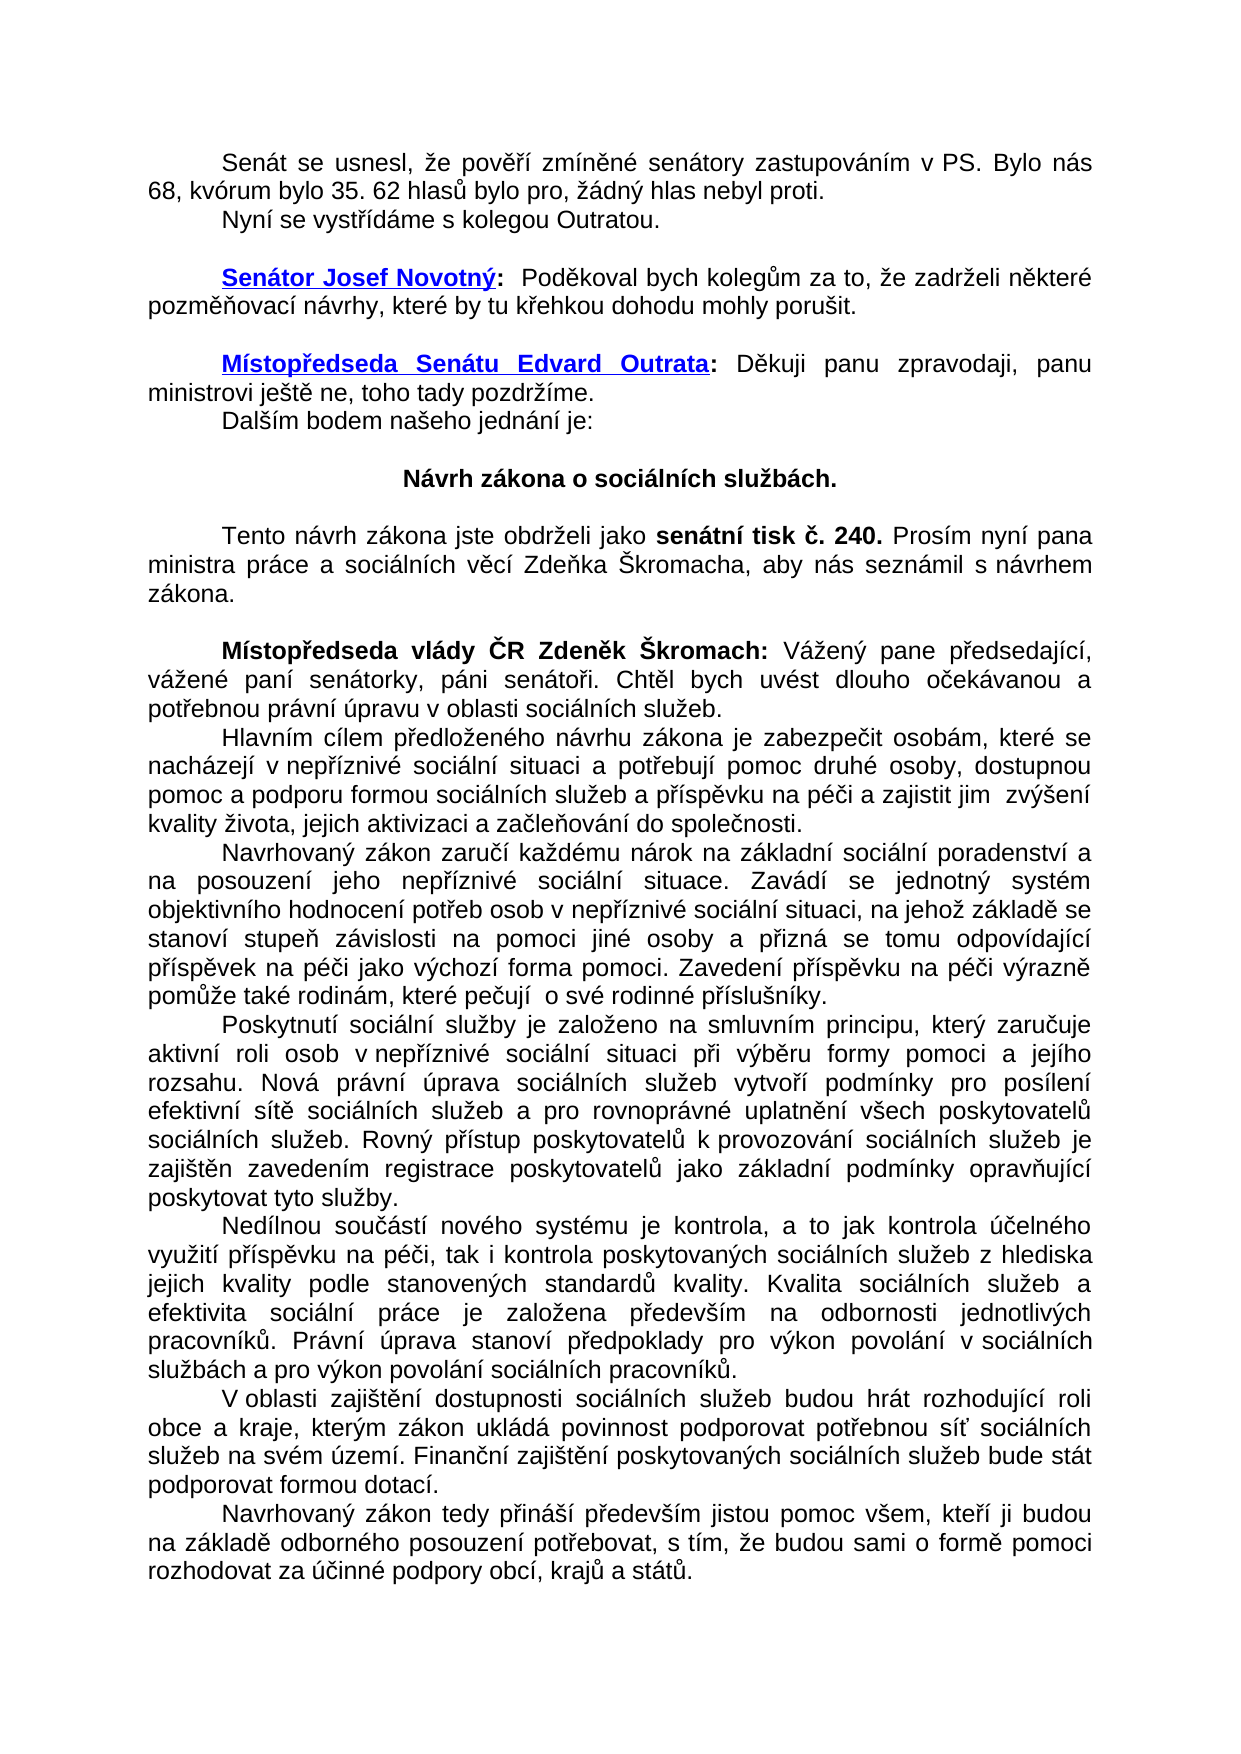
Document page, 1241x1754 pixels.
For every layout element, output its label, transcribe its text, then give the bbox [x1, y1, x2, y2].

text Dalším bodem našeho jednání je: [148, 406, 1093, 435]
text Senát se usnesl, že pověří zmíněné senátory zastupováním v PS. Bylo nás 68, kvórum bylo 35. 62 hlasů bylo pro, žádný hlas nebyl proti. [148, 148, 1093, 205]
text V oblasti zajištění dostupnosti sociálních služeb budou hrát rozhodující roli obce a kraje, kterým zákon ukládá povinnost podporovat potřebnou síť sociálních služeb na svém území. Finanční zajištění poskytovaných sociálních služeb bude stát podporovat formou dotací. [148, 1384, 1093, 1499]
text Senátor Josef Novotný: Poděkoval bych kolegům za to, že zadrželi některé pozměňovací návrhy, které by tu křehkou dohodu mohly porušit. [148, 263, 1093, 320]
text Místopředseda Senátu Edvard Outrata: Děkuji panu zpravodaji, panu ministrovi ještě ne, toho tady pozdržíme. [148, 349, 1093, 406]
text Navrhovaný zákon tedy přináší především jistou pomoc všem, kteří ji budou na základě odborného posouzení potřebovat, s tím, že budou sami o formě pomoci rozhodovat za účinné podpory obcí, krajů a států. [148, 1499, 1093, 1585]
text Navrhovaný zákon zaručí každému nárok na základní sociální poradenství a na posouzení jeho nepříznivé sociální situace. Zavádí se jednotný systém objektivního hodnocení potřeb osob v nepříznivé sociální situaci, na jehož základě se stanoví stupeň závislosti na pomoci jiné osoby a přizná se tomu odpovídající příspěvek na péči jako výchozí forma pomoci. Zavedení příspěvku na péči výrazně pomůže také rodinám, které pečují o své rodinné příslušníky. [148, 838, 1093, 1010]
text Místopředseda vlády ČR Zdeněk Škromach: Vážený pane předsedající, vážené paní senátorky, páni senátoři. Chtěl bych uvést dlouho očekávanou a potřebnou právní úpravu v oblasti sociálních služeb. [148, 636, 1093, 723]
text Nyní se vystřídáme s kolegou Outratou. [148, 205, 1093, 234]
text Tento návrh zákona jste obdrželi jako senátní tisk č. 240. Prosím nyní pana ministra práce a sociálních věcí Zdeňka Škromacha, aby nás seznámil s návrhem zákona. [148, 521, 1093, 608]
text Návrh zákona o sociálních službách. [148, 464, 1093, 493]
text Poskytnutí sociální služby je založeno na smluvním principu, který zaručuje aktivní roli osob v nepříznivé sociální situaci při výběru formy pomoci a jejího rozsahu. Nová právní úprava sociálních služeb vytvoří podmínky pro posílení efektivní sítě sociálních služeb a pro rovnoprávné uplatnění všech poskytovatelů sociálních služeb. Rovný přístup poskytovatelů k provozování sociálních služeb je zajištěn zavedením registrace poskytovatelů jako základní podmínky opravňující poskytovat tyto služby. [148, 1010, 1093, 1211]
text Hlavním cílem předloženého návrhu zákona je zabezpečit osobám, které se nacházejí v nepříznivé sociální situaci a potřebují pomoc druhé osoby, dostupnou pomoc a podporu formou sociálních služeb a příspěvku na péči a zajistit jim zvýšení kvality života, jejich aktivizaci a začleňování do společnosti. [148, 723, 1093, 838]
text Nedílnou součástí nového systému je kontrola, a to jak kontrola účelného využití příspěvku na péči, tak i kontrola poskytovaných sociálních služeb z hlediska jejich kvality podle stanovených standardů kvality. Kvalita sociálních služeb a efektivita sociální práce je založena především na odbornosti jednotlivých pracovníků. Právní úprava stanoví předpoklady pro výkon povolání v sociálních službách a pro výkon povolání sociálních pracovníků. [148, 1211, 1093, 1384]
